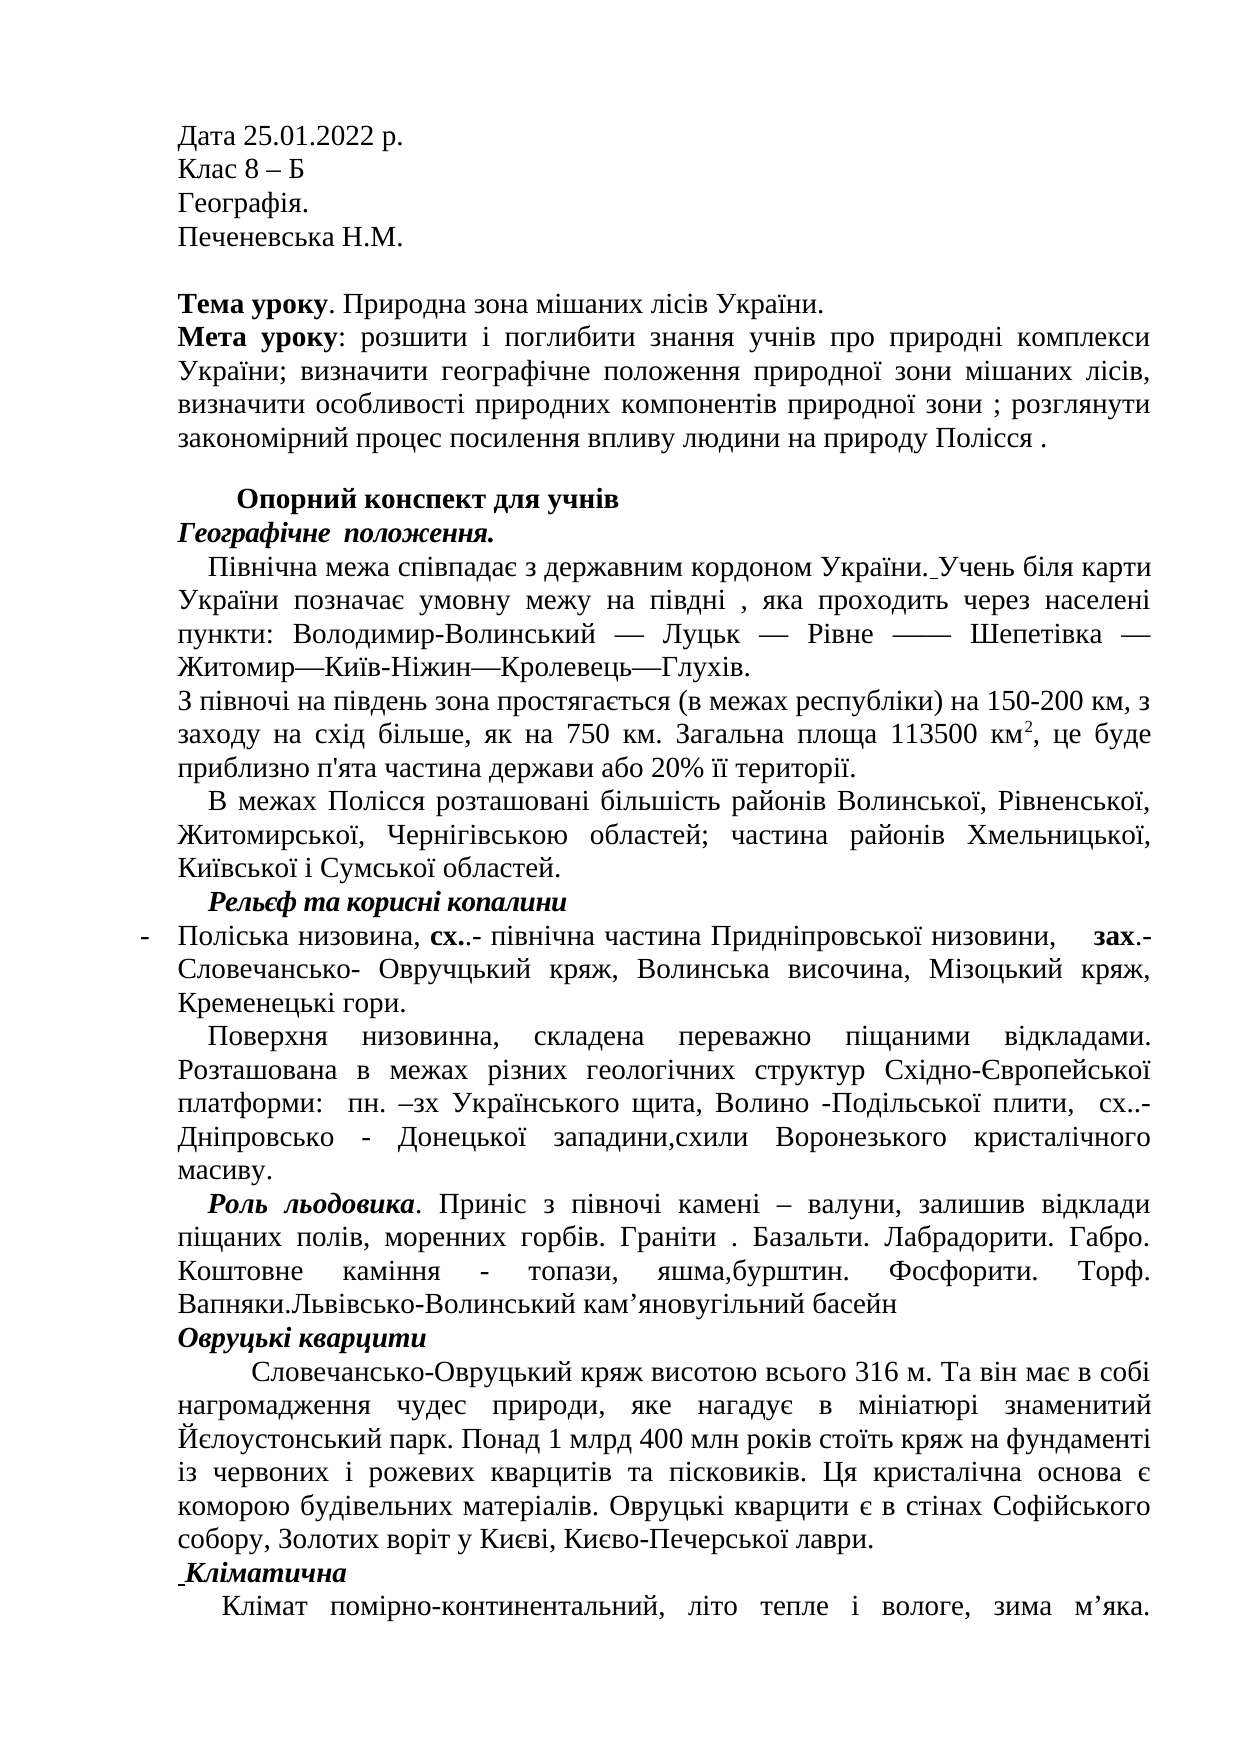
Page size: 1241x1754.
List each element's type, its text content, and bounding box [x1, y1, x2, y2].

text Північна межа співпадає з державним кордоном України. Учень біля карти України позначає умовну межу на півдні , яка проходить через населені пункти: Володимир-Волинський — Луцьк — Рівне —— Шепетівка — Житомир—Київ-Ніжин—Кролевець—Глухів. З півночі на південь зона простягається (в межах республіки) на 150-200 км, з заходу на схід більше, як на 750 км. Загальна площа 113500 км2, це буде приблизно п'ята частина держави або 20% її території. [177, 549, 1152, 783]
text Роль льодовика. Приніс з півночі камені – валуни, залишив відклади піщаних полів, моренних горбів. Граніти . Базальти. Лабрадорити. Габро. Коштовне каміння - топази, яшма,бурштин. Фосфорити. Торф. Вапняки.Львівсько-Волинський кам’яновугільний басейн [177, 1186, 1152, 1320]
text Овруцькі кварцити [177, 1320, 1152, 1354]
text Дата 25.01.2022 р. [177, 118, 1152, 152]
text В межах Полісся розташовані більшість районів Волинської, Рівненської, Житомирської, Чернігівською областей; частина районів Хмельницької, Київської і Сумської областей. [177, 783, 1152, 884]
text Тема уроку. Природна зона мішаних лісів України. [177, 286, 1152, 319]
text Географія. [177, 185, 1152, 219]
text Мета уроку: розшити і поглибити знання учнів про природні комплекси України; визначити географічне положення природної зони мішаних лісів, визначити особливості природних компонентів природної зони ; розглянути закономірний процес посилення впливу людини на природу Полісся . [177, 319, 1152, 453]
text Печеневська Н.М. [177, 219, 1152, 252]
text Рельєф та корисні копалини [177, 884, 1152, 918]
list Поліська низовина, сх..- північна частина Придніпровської низовини, зах.- Словечансько- Овручцький кряж, Волинська височина, Мізоцький кряж, Кременецькі гори. [140, 918, 1152, 1018]
text Географічне положення. [177, 515, 1152, 549]
text Поверхня низовинна, складена переважно піщаними відкладами. Розташована в межах різних геологічних структур Східно-Європейської платформи: пн. –зх Українського щита, Волино -Подільської плити, сх..-Дніпровсько - Донецької западини,схили Воронезького кристалічного масиву. [177, 1018, 1152, 1186]
text Опорний конспект для учнів [177, 482, 1152, 515]
text Словечансько-Овруцький кряж висотою всього 316 м. Та він має в собі нагромадження чудес природи, яке нагадує в мініатюрі знаменитий Йєлоустонський парк. Понад 1 млрд 400 млн років стоїть кряж на фундаменті із червоних і рожевих кварцитів та пісковиків. Ця кристалічна основа є коморою будівельних матеріалів. Овруцькі кварцити є в стінах Софійського собору, Золотих воріт у Києві, Києво-Печерської лаври. [177, 1354, 1152, 1555]
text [177, 1588, 1152, 1622]
text Кліматична [177, 1555, 1152, 1588]
text Клас 8 – Б [177, 152, 1152, 185]
